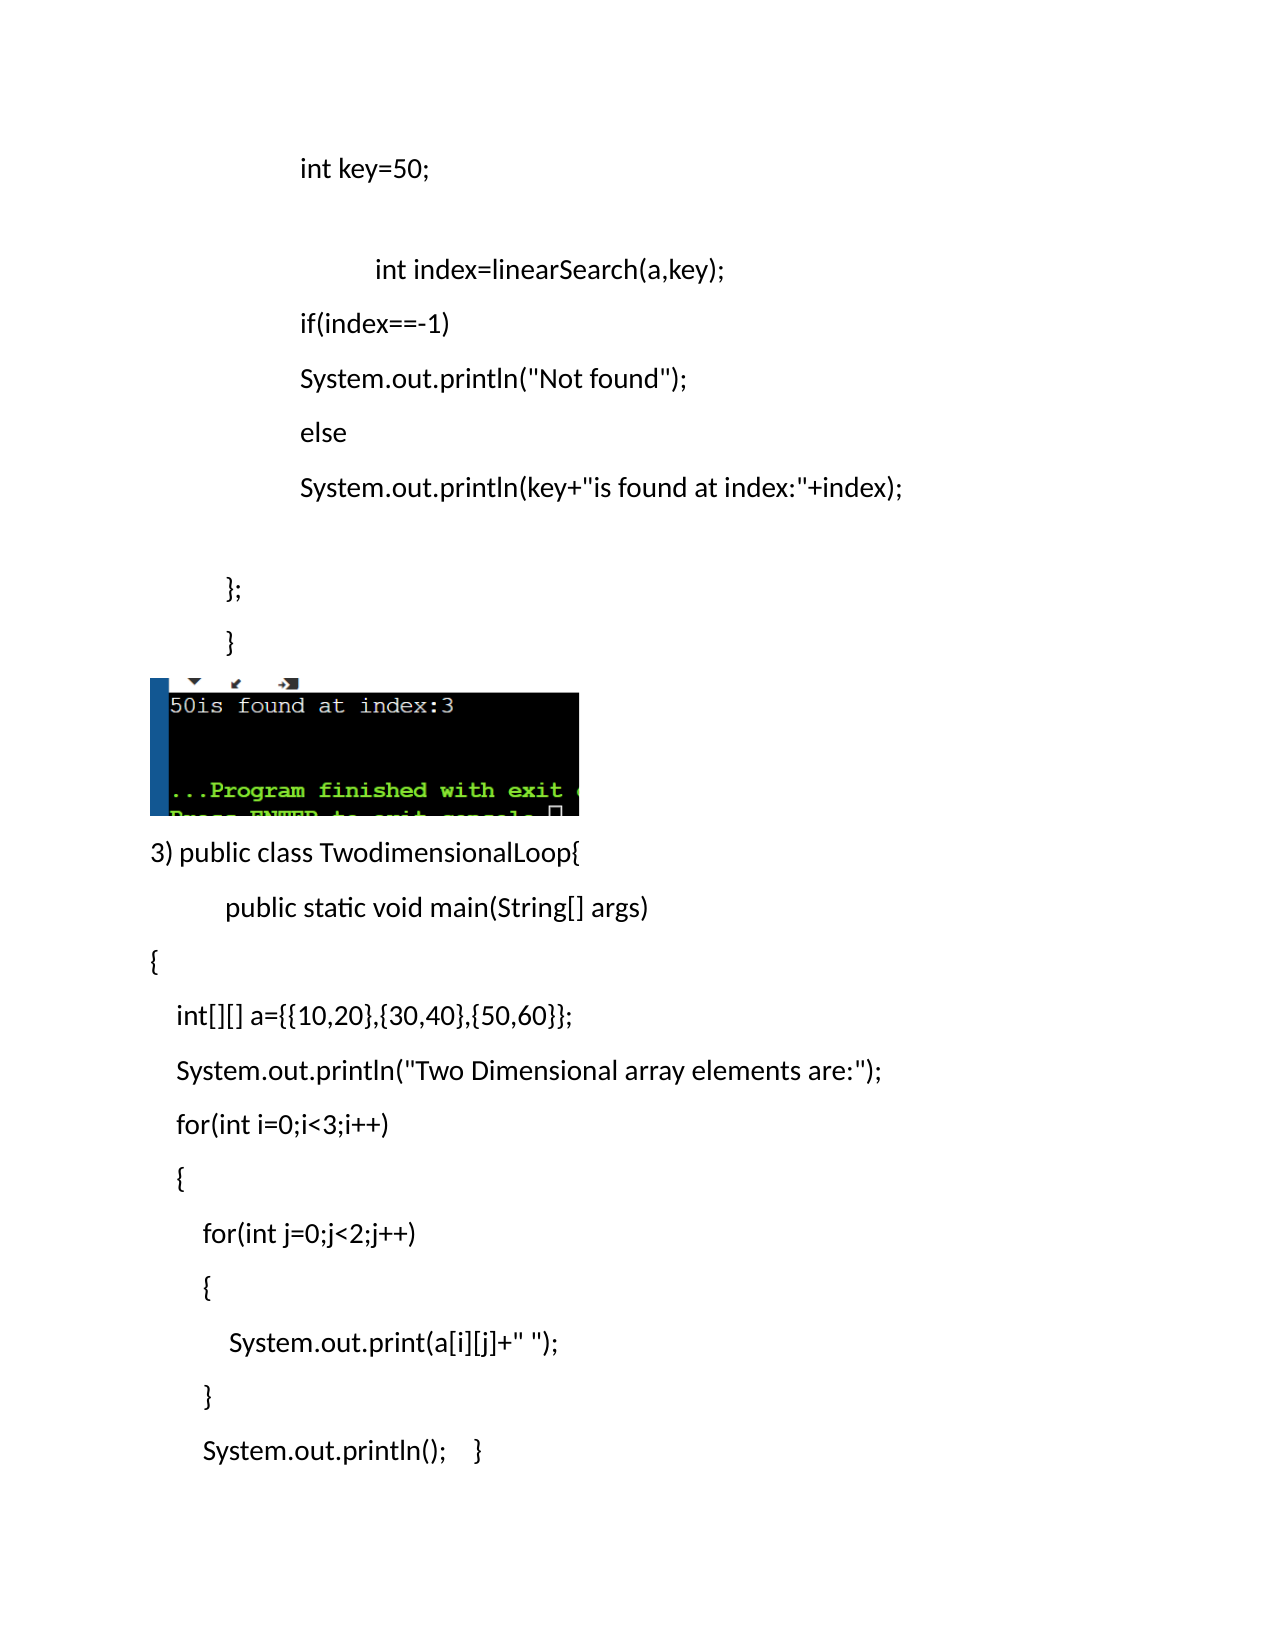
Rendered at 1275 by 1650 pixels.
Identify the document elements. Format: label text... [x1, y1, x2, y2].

text } [150, 624, 1125, 660]
text System.out.print(a[i][j]+" "); [150, 1324, 1125, 1359]
text }; [150, 570, 1125, 605]
text else [150, 414, 1125, 450]
text System.out.println("Two Dimensional array elements are:"); [150, 1052, 1125, 1087]
text { [150, 1269, 1125, 1305]
text int key=50; [150, 150, 1125, 186]
text public static void main(String[] args) [150, 889, 1125, 924]
text System.out.println(); } [150, 1432, 1125, 1468]
text } [150, 1378, 1125, 1414]
text { [150, 943, 1125, 979]
text if(index==-1) [150, 306, 1125, 341]
picture [150, 678, 580, 816]
text { [150, 1161, 1125, 1196]
text for(int i=0;i<3;i++) [150, 1106, 1125, 1142]
text for(int j=0;j<2;j++) [150, 1215, 1125, 1251]
text int index=linearSearch(a,key); [150, 251, 1125, 287]
text System.out.println(key+"is found at index:"+index); [150, 469, 1125, 504]
text 3) public class TwodimensionalLoop{ [150, 834, 1125, 870]
text int[][] a={{10,20},{30,40},{50,60}}; [150, 997, 1125, 1033]
text System.out.println("Not found"); [150, 360, 1125, 396]
